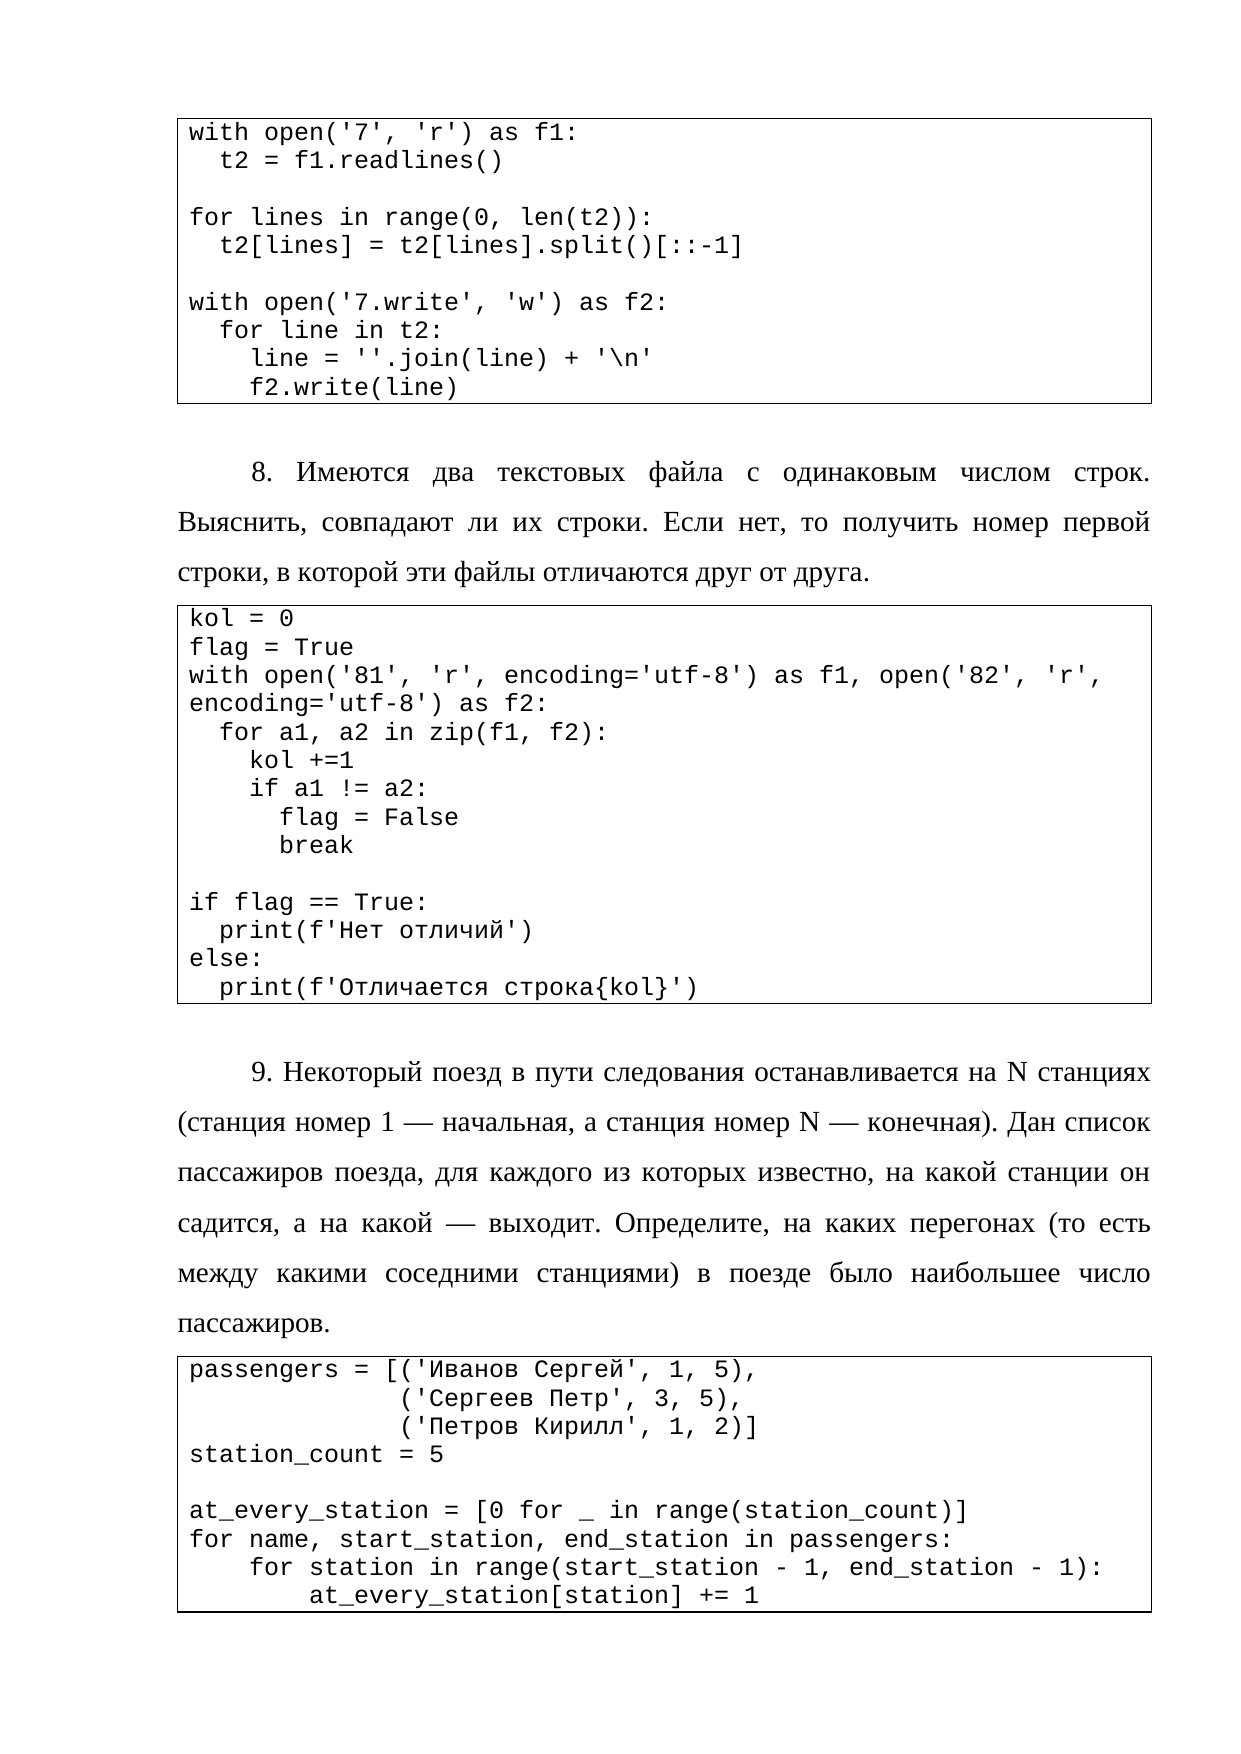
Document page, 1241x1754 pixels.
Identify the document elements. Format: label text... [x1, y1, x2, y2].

table_header with open('7', 'r') as f1: t2 = f1.readlines() for lines in range(0, len(t2)): t2[lines] = t2[lines].split()[::-1] with open('7.write', 'w') as f2: for line in t2: line = ''.join(line) + '\n' f2.write(line) [178, 119, 1151, 402]
table_header kol = 0 flag = True with open('81', 'r', encoding='utf-8') as f1, open('82', 'r', encoding='utf-8') as f2: for a1, a2 in zip(f1, f2): kol +=1 if a1 != a2: flag = False break if flag == True: print(f'Нет отличий') else: print(f'Отличается строка{kol}') [178, 606, 1151, 1002]
text 9. Некоторый поезд в пути следования останавливается на N станциях (станция номер 1 — начальная, а станция номер N — конечная). Дан список пассажиров поезда, для каждого из которых известно, на какой станции он садится, а на какой — выходит. Определите, на каких перегонах (то есть между какими соседними станциями) в поезде было наибольшее число пассажиров. [177, 1054, 1152, 1339]
text 8. Имеются два текстовых файла с одинаковым числом строк. Выяснить, совпадают ли их строки. Если нет, то получить номер первой строки, в которой эти файлы отличаются друг от друга. [177, 454, 1152, 588]
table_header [178, 1357, 1151, 1611]
